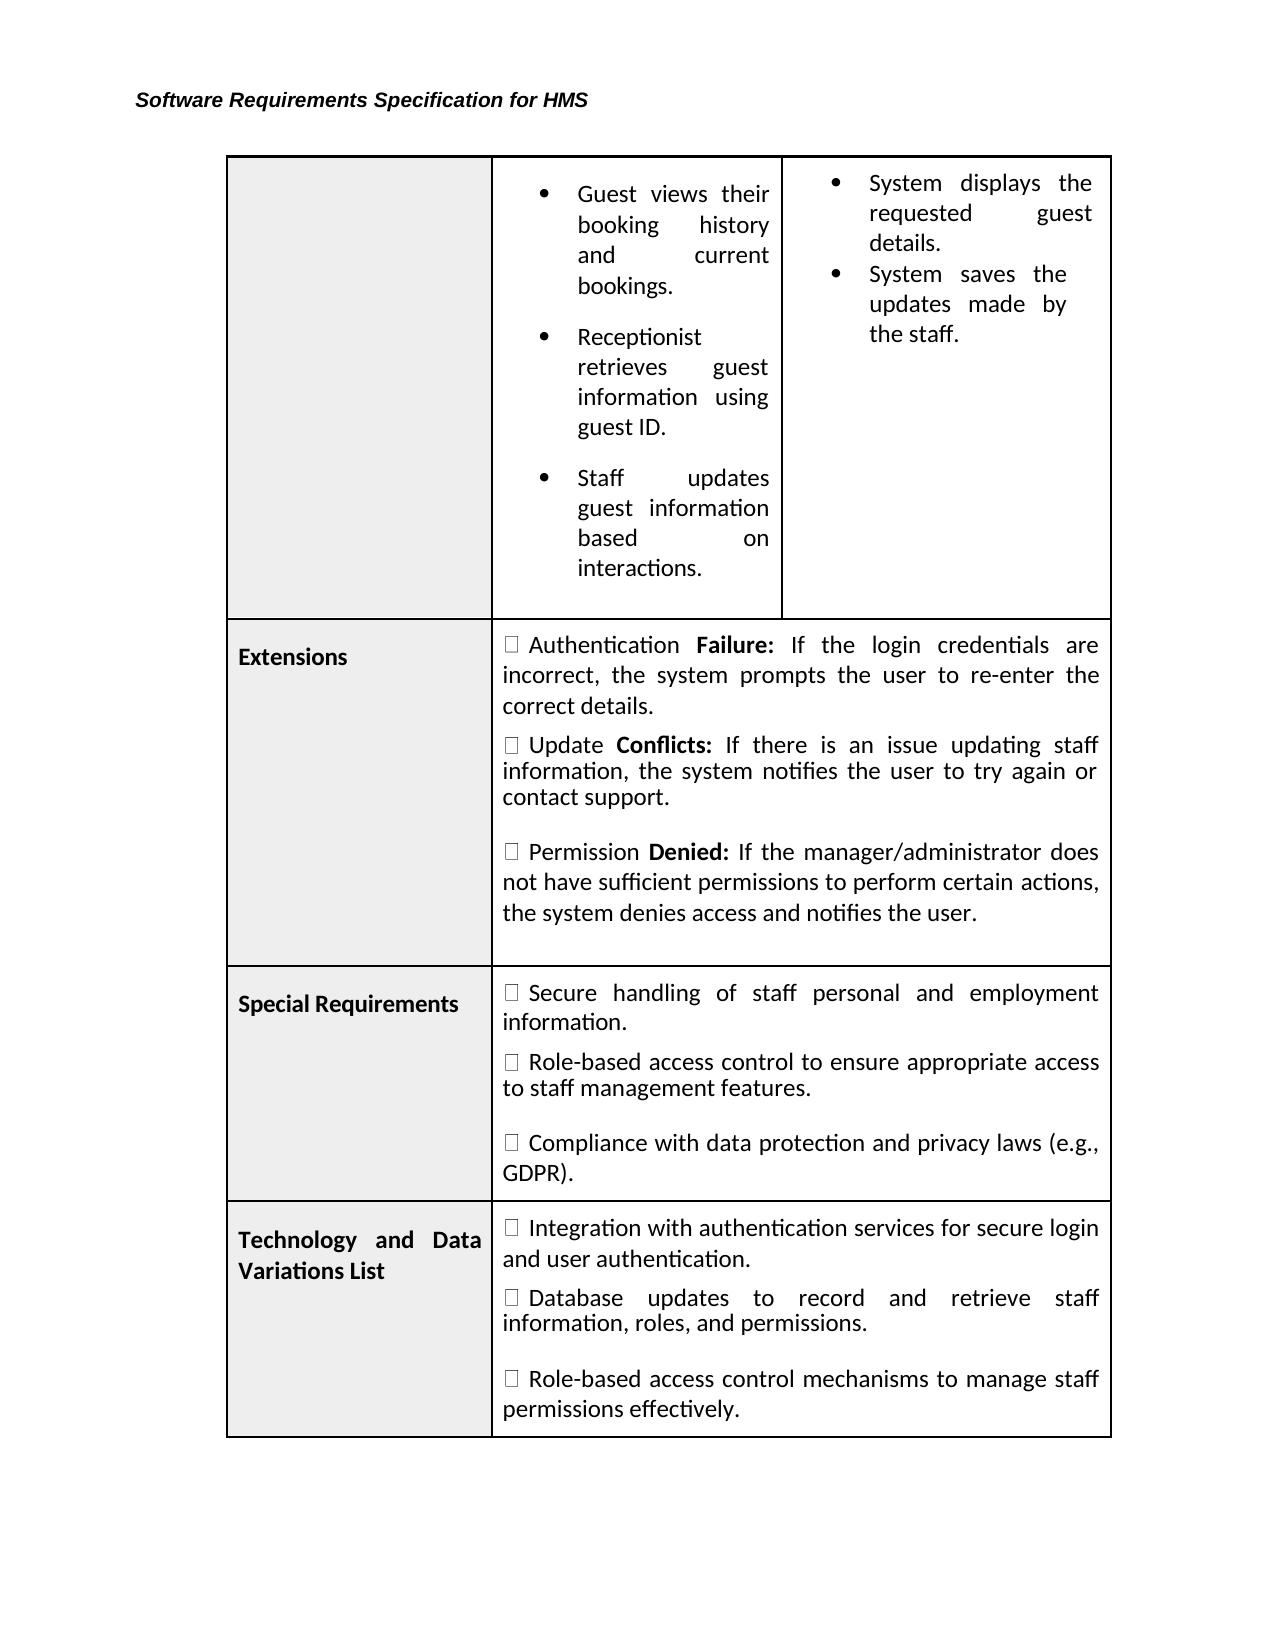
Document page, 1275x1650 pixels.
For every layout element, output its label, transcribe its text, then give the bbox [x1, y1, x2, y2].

table_header [228, 158, 491, 617]
table_header Guest views their booking history and current bookings. Receptionist retrieves guest information using guest ID. Staff updates guest information based on interactions. [493, 158, 781, 617]
table_cell Integration with authentication services for secure login and user authentication. Database updates to record and retrieve staff information, roles, and permissions. Role-based access control mechanisms to manage staff permissions effectively. [493, 1202, 1110, 1436]
table_header System displays the requested guest details. System saves the updates made by the staff. [783, 158, 1110, 617]
table_cell Authentication Failure: If the login credentials are incorrect, the system prompts the user to re-enter the correct details. Update Conflicts: If there is an issue updating staff information, the system notifies the user to try again or contact support. Permission Denied: If the manager/administrator does not have sufficient permissions to perform certain actions, the system denies access and notifies the user. [493, 620, 1110, 965]
table_cell Special Requirements [228, 967, 491, 1200]
table_cell Extensions [228, 620, 491, 965]
table_cell Secure handling of staff personal and employment information. Role-based access control to ensure appropriate access to staff management features. Compliance with data protection and privacy laws (e.g., GDPR). [493, 967, 1110, 1200]
table_cell Technology and Data Variations List [228, 1202, 491, 1436]
